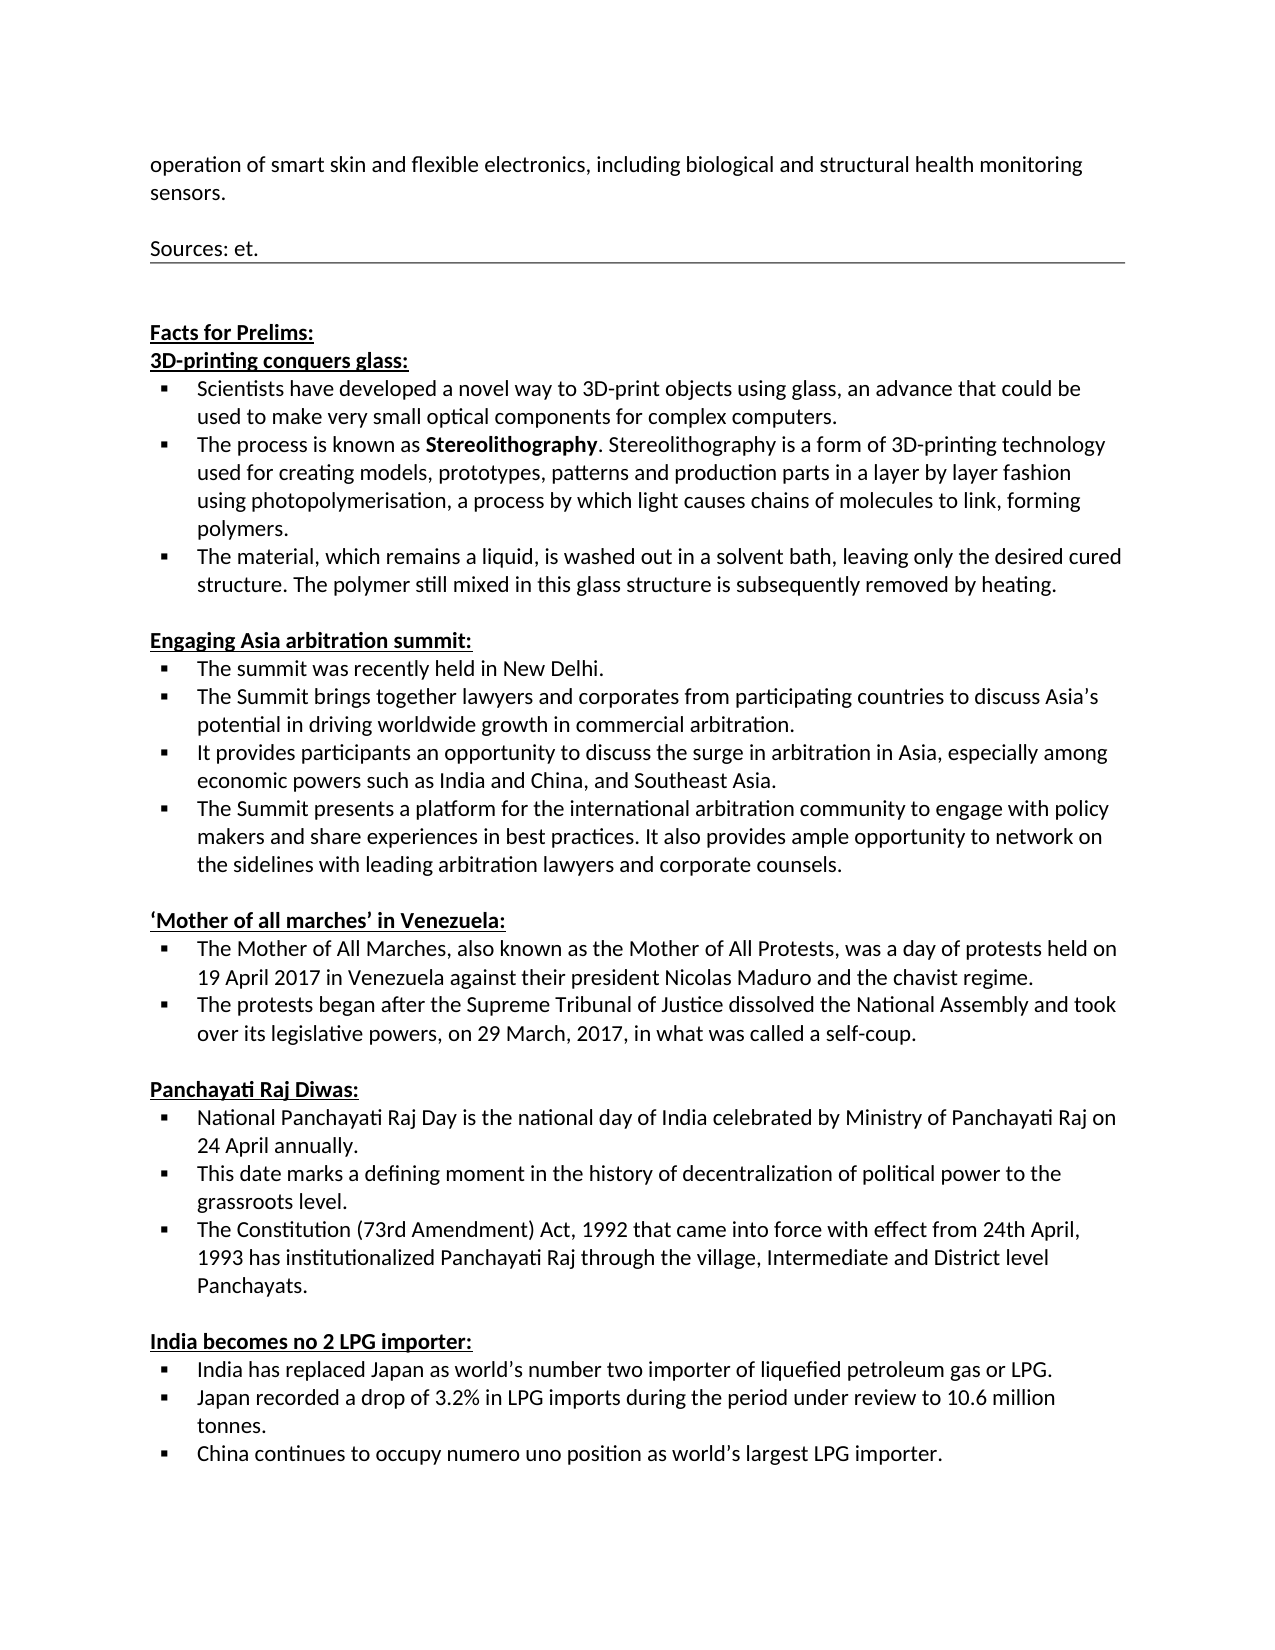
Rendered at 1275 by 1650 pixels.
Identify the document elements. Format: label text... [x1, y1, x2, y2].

list The Mother of All Marches, also known as the Mother of All Protests, was a day of protests held on 19 April 2017 in Venezuela against their president Nicolas Maduro and the chavist regime. [159, 934, 1125, 991]
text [150, 150, 1125, 206]
text Sources: et. [150, 234, 1125, 262]
list The material, which remains a liquid, is washed out in a solvent bath, leaving only the desired cured structure. The polymer still mixed in this glass structure is subsequently removed by heating. [159, 542, 1125, 598]
list This date marks a defining moment in the history of decentralization of political power to the grassroots level. [159, 1159, 1125, 1215]
text Facts for Prelims: [150, 318, 1125, 346]
list India has replaced Japan as world’s number two importer of liquefied petroleum gas or LPG. [159, 1355, 1125, 1383]
list The protests began after the Supreme Tribunal of Justice dissolved the National Assembly and took over its legislative powers, on 29 March, 2017, in what was called a self-coup. [159, 991, 1125, 1047]
list National Panchayati Raj Day is the national day of India celebrated by Ministry of Panchayati Raj on 24 April annually. [159, 1103, 1125, 1159]
text Panchayati Raj Diwas: [150, 1075, 1125, 1103]
list The Summit brings together lawyers and corporates from participating countries to discuss Asia’s potential in driving worldwide growth in commercial arbitration. [159, 682, 1125, 738]
list China continues to occupy numero uno position as world’s largest LPG importer. [159, 1439, 1125, 1467]
text ‘Mother of all marches’ in Venezuela: [150, 907, 1125, 934]
list The process is known as Stereolithography. Stereolithography is a form of 3D-printing technology used for creating models, prototypes, patterns and production parts in a layer by layer fashion using photopolymerisation, a process by which light causes chains of molecules to link, forming polymers. [159, 430, 1125, 542]
list The Summit presents a platform for the international arbitration community to engage with policy makers and share experiences in best practices. It also provides ample opportunity to network on the sidelines with leading arbitration lawyers and corporate counsels. [159, 794, 1125, 878]
text 3D-printing conquers glass: [150, 346, 1125, 374]
list Scientists have developed a novel way to 3D-print objects using glass, an advance that could be used to make very small optical components for complex computers. [159, 374, 1125, 430]
text India becomes no 2 LPG importer: [150, 1327, 1125, 1355]
list Japan recorded a drop of 3.2% in LPG imports during the period under review to 10.6 million tonnes. [159, 1383, 1125, 1439]
list The Constitution (73rd Amendment) Act, 1992 that came into force with effect from 24th April, 1993 has institutionalized Panchayati Raj through the village, Intermediate and District level Panchayats. [159, 1215, 1125, 1299]
text Engaging Asia arbitration summit: [150, 626, 1125, 654]
list The summit was recently held in New Delhi. [159, 654, 1125, 682]
list It provides participants an opportunity to discuss the surge in arbitration in Asia, especially among economic powers such as India and China, and Southeast Asia. [159, 738, 1125, 794]
